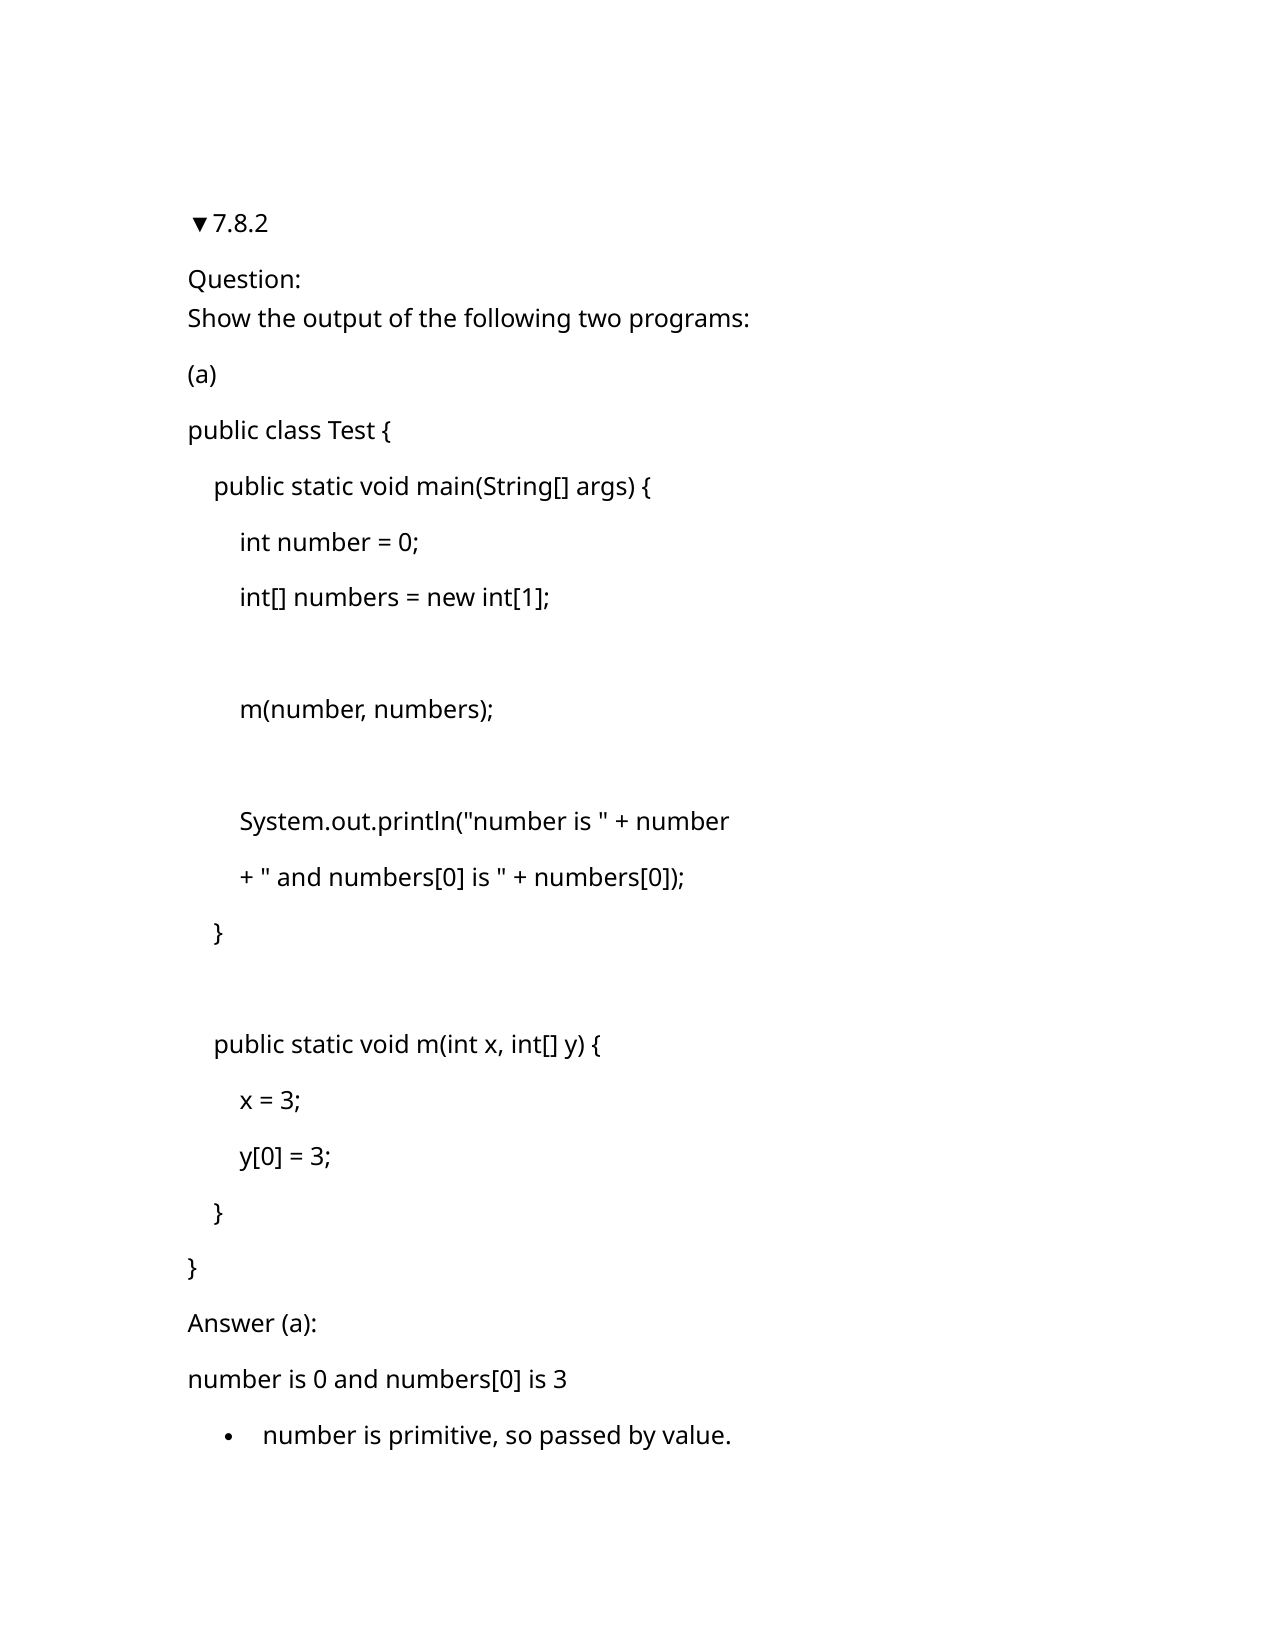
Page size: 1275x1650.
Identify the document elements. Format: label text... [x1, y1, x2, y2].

text public class Test { [187, 412, 1087, 447]
text ▼7.8.2 [187, 206, 1087, 240]
text number is 0 and numbers[0] is 3 [187, 1362, 1087, 1396]
text x = 3; [187, 1082, 1087, 1117]
text + " and numbers[0] is " + numbers[0]); [187, 859, 1087, 893]
text } [187, 1194, 1087, 1228]
text System.out.println("number is " + number [187, 803, 1087, 837]
list number is primitive, so passed by value. [225, 1417, 1087, 1452]
text Question: Show the output of the following two programs: [187, 262, 1087, 335]
text } [187, 1250, 1087, 1284]
text public static void m(int x, int[] y) { [187, 1027, 1087, 1061]
text (a) [187, 357, 1087, 391]
text int number = 0; [187, 524, 1087, 558]
text m(number, numbers); [187, 692, 1087, 726]
text y[0] = 3; [187, 1138, 1087, 1172]
text public static void main(String[] args) { [187, 468, 1087, 502]
text } [187, 915, 1087, 949]
text int[] numbers = new int[1]; [187, 580, 1087, 614]
text Answer (a): [187, 1306, 1087, 1340]
